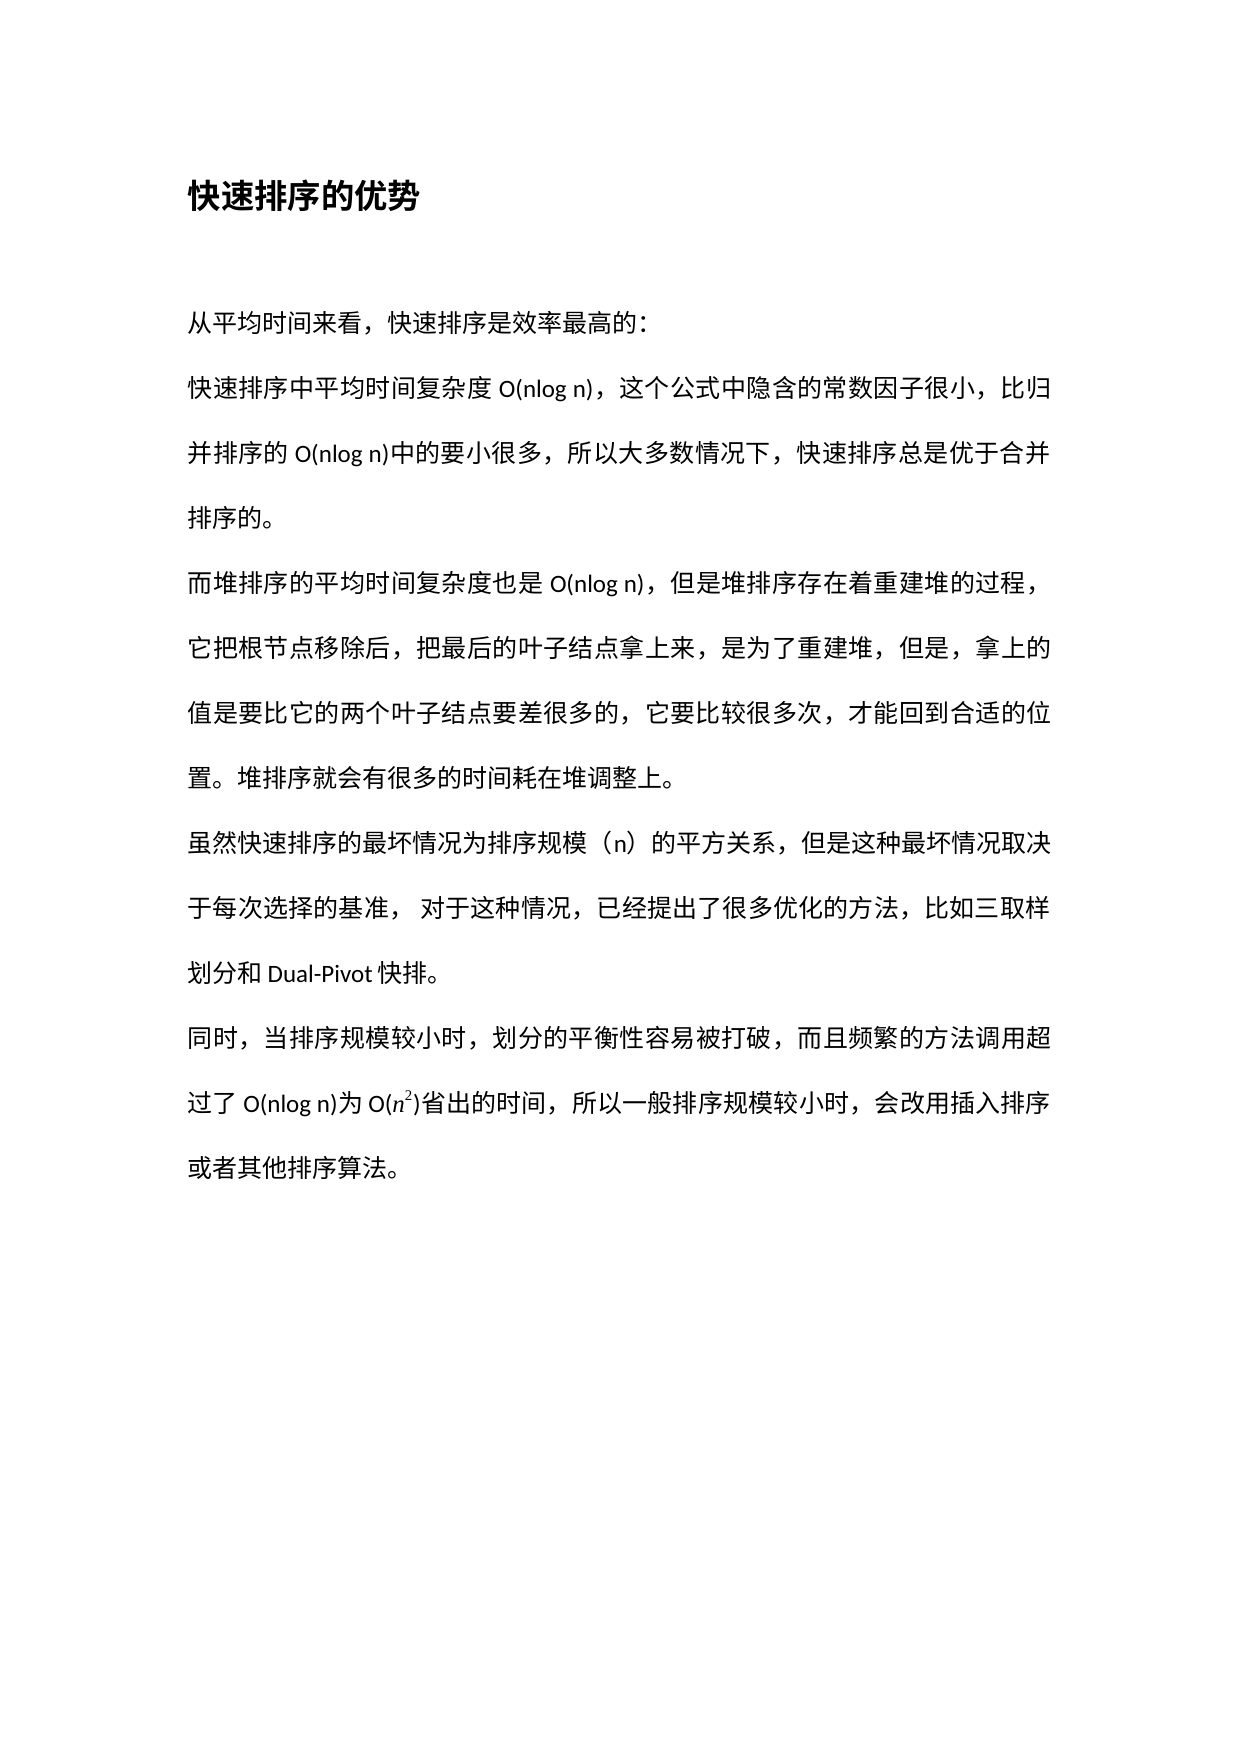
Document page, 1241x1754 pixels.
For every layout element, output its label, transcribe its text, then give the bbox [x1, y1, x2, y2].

text 快速排序中平均时间复杂度O(nlog n)，这个公式中隐含的常数因子很小，比归并排序的O(nlog n)中的要小很多，所以大多数情况下，快速排序总是优于合并排序的。 [187, 354, 1053, 549]
text 虽然快速排序的最坏情况为排序规模（n）的平方关系，但是这种最坏情况取决于每次选择的基准， 对于这种情况，已经提出了很多优化的方法，比如三取样划分和Dual-Pivot快排。 [187, 809, 1053, 1004]
text 同时，当排序规模较小时，划分的平衡性容易被打破，而且频繁的方法调用超过了O(nlog n)为O()省出的时间，所以一般排序规模较小时，会改用插入排序或者其他排序算法。 [187, 1004, 1053, 1199]
text 从平均时间来看，快速排序是效率最高的： [187, 289, 1053, 354]
text 而堆排序的平均时间复杂度也是O(nlog n)，但是堆排序存在着重建堆的过程，它把根节点移除后，把最后的叶子结点拿上来，是为了重建堆，但是，拿上的值是要比它的两个叶子结点要差很多的，它要比较很多次，才能回到合适的位置。堆排序就会有很多的时间耗在堆调整上。 [187, 549, 1053, 809]
subtitle 快速排序的优势 [187, 162, 1053, 227]
